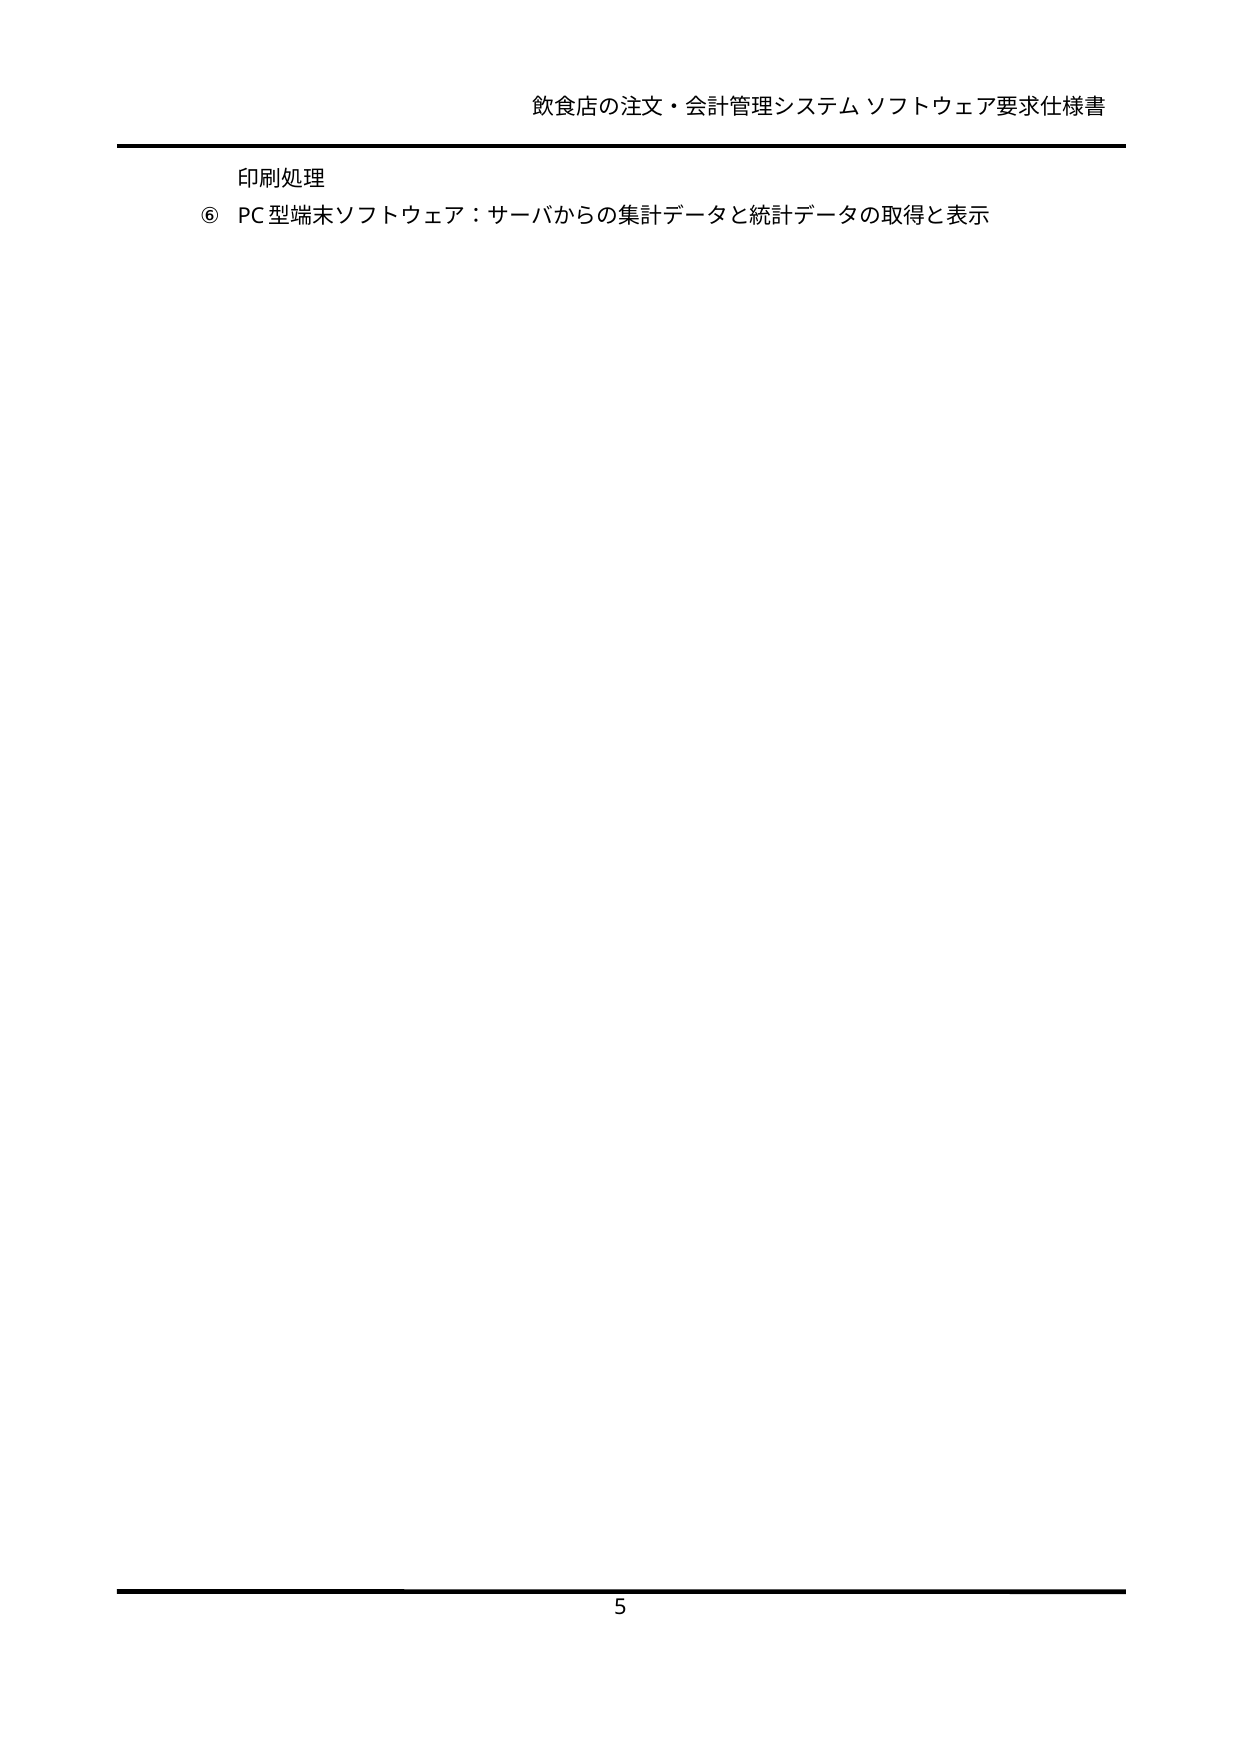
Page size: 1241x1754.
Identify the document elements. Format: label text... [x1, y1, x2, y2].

list PC型端末ソフトウェア：サーバからの集計データと統計データの取得と表示 [200, 196, 1128, 233]
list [200, 158, 1128, 196]
